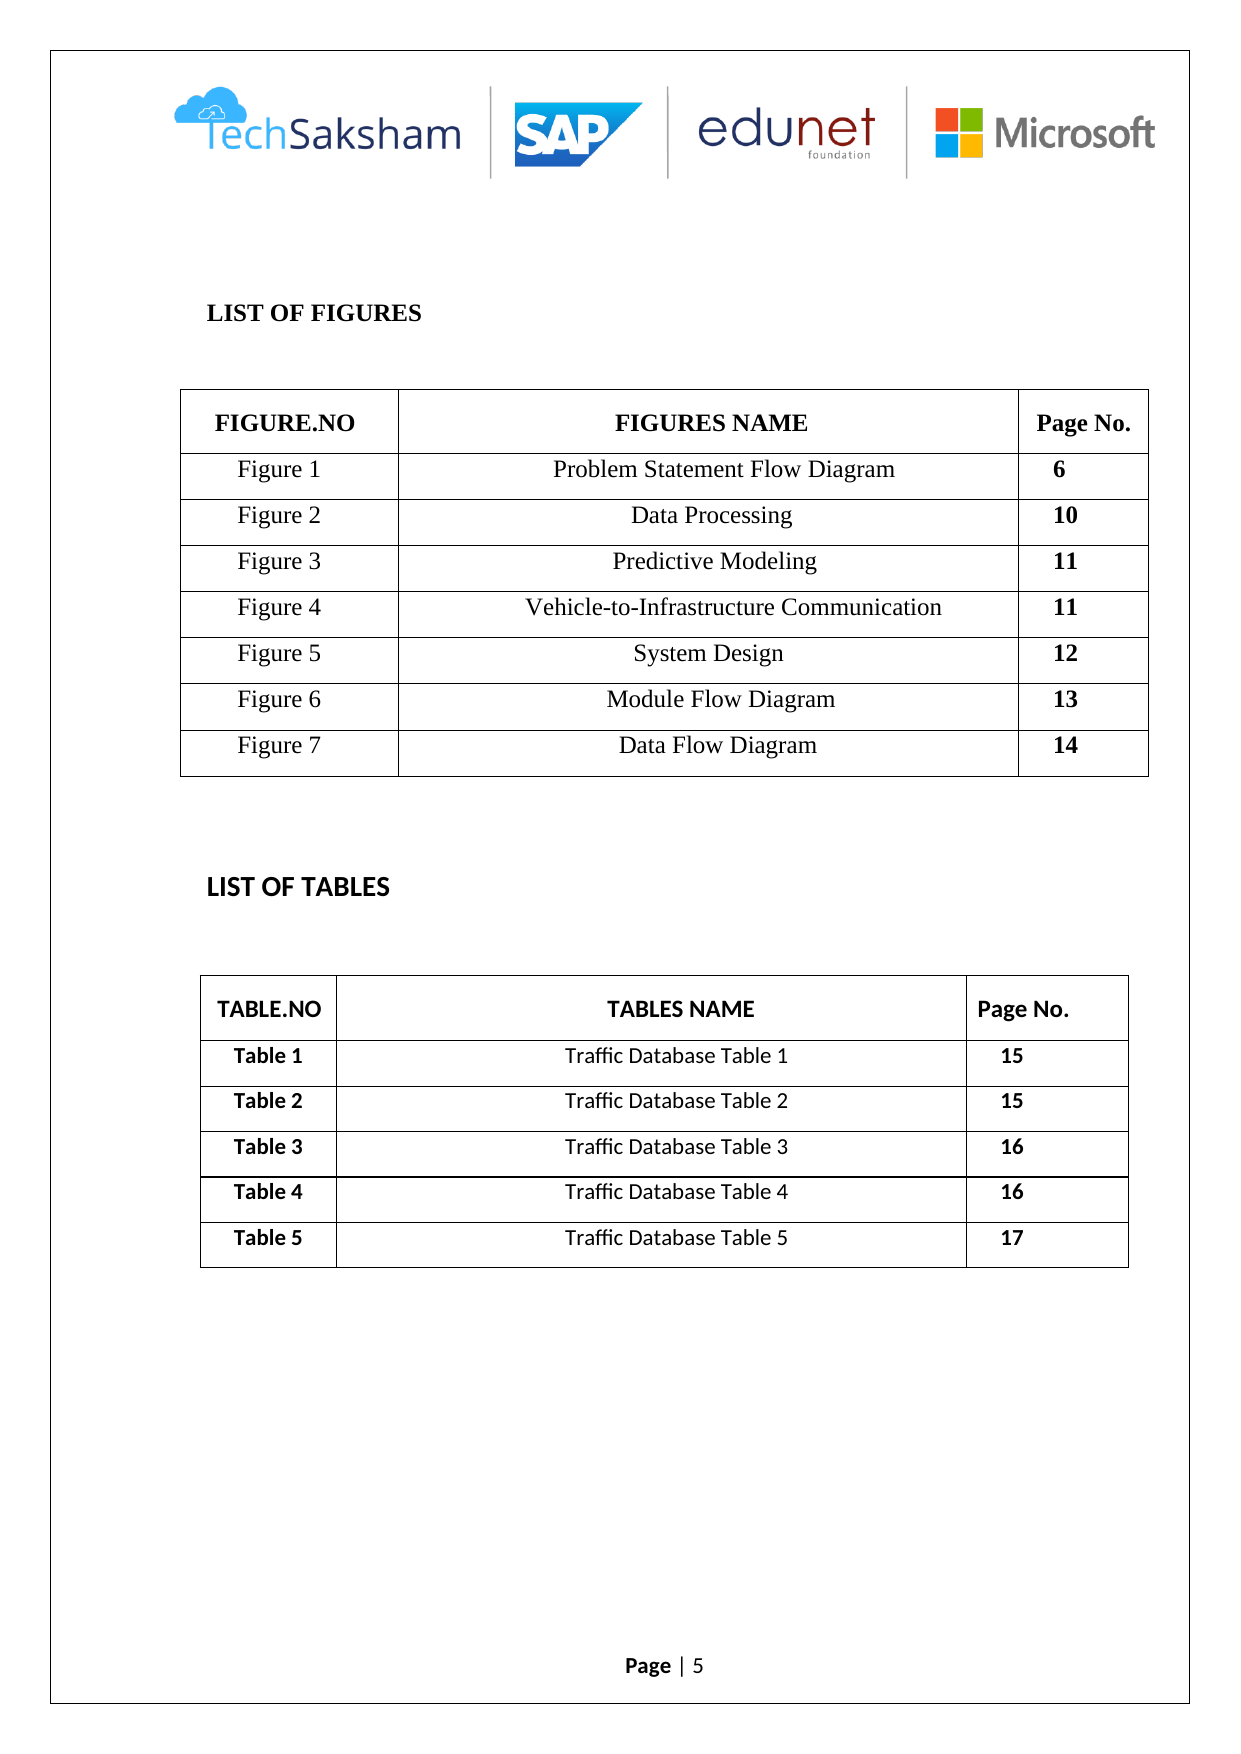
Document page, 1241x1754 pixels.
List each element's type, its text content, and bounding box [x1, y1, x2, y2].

table_header FIGURE.NO [181, 390, 398, 453]
table_cell 15 [967, 1087, 1128, 1131]
table_cell Predictive Modeling [399, 546, 1018, 591]
table_cell 11 [1019, 546, 1148, 591]
table_header Page No. [967, 976, 1128, 1040]
text LIST OF FIGURES [207, 298, 1122, 327]
table_header FIGURES NAME [399, 390, 1018, 453]
table_cell 11 [1019, 592, 1148, 637]
table_cell Traffic Database Table 5 [337, 1223, 966, 1267]
table_cell 15 [967, 1041, 1128, 1086]
table_cell [181, 454, 398, 499]
table_header TABLES NAME [337, 976, 966, 1040]
table_cell Vehicle-to-Infrastructure Communication [399, 592, 1018, 637]
table_header Page No. [1019, 390, 1148, 453]
table_cell Traffic Database Table 2 [337, 1087, 966, 1131]
table_cell [181, 731, 398, 776]
picture [691, 100, 883, 165]
table_cell 6 [1019, 454, 1148, 499]
table_cell 13 [1019, 684, 1148, 729]
table_cell Table 1 [201, 1041, 336, 1086]
table_header TABLE.NO [201, 976, 336, 1040]
table_cell Table 3 [201, 1132, 336, 1176]
table_cell Problem Statement Flow Diagram [399, 454, 1018, 499]
table_cell Table 5 [201, 1223, 336, 1267]
table_cell [181, 500, 398, 545]
picture [514, 98, 644, 167]
table_cell Traffic Database Table 4 [337, 1178, 966, 1222]
table_cell Traffic Database Table 1 [337, 1041, 966, 1086]
table_cell [181, 592, 398, 637]
table_cell Data Processing [399, 500, 1018, 545]
table_cell Table 4 [201, 1178, 336, 1222]
table_cell 10 [1019, 500, 1148, 545]
table_cell [181, 546, 398, 591]
table_cell 14 [1019, 731, 1148, 776]
table_cell 16 [967, 1178, 1128, 1222]
table_cell System Design [399, 638, 1018, 683]
picture [168, 79, 467, 155]
table_cell Traffic Database Table 3 [337, 1132, 966, 1176]
table_cell [181, 638, 398, 683]
table_cell 17 [967, 1223, 1128, 1267]
table_cell Table 2 [201, 1087, 336, 1131]
table_cell 16 [967, 1132, 1128, 1176]
text LIST OF TABLES [207, 868, 1122, 903]
table_cell 12 [1019, 638, 1148, 683]
table_cell Data Flow Diagram [399, 731, 1018, 776]
table_cell Module Flow Diagram [399, 684, 1018, 729]
table_cell [181, 684, 398, 729]
picture [930, 102, 1161, 162]
